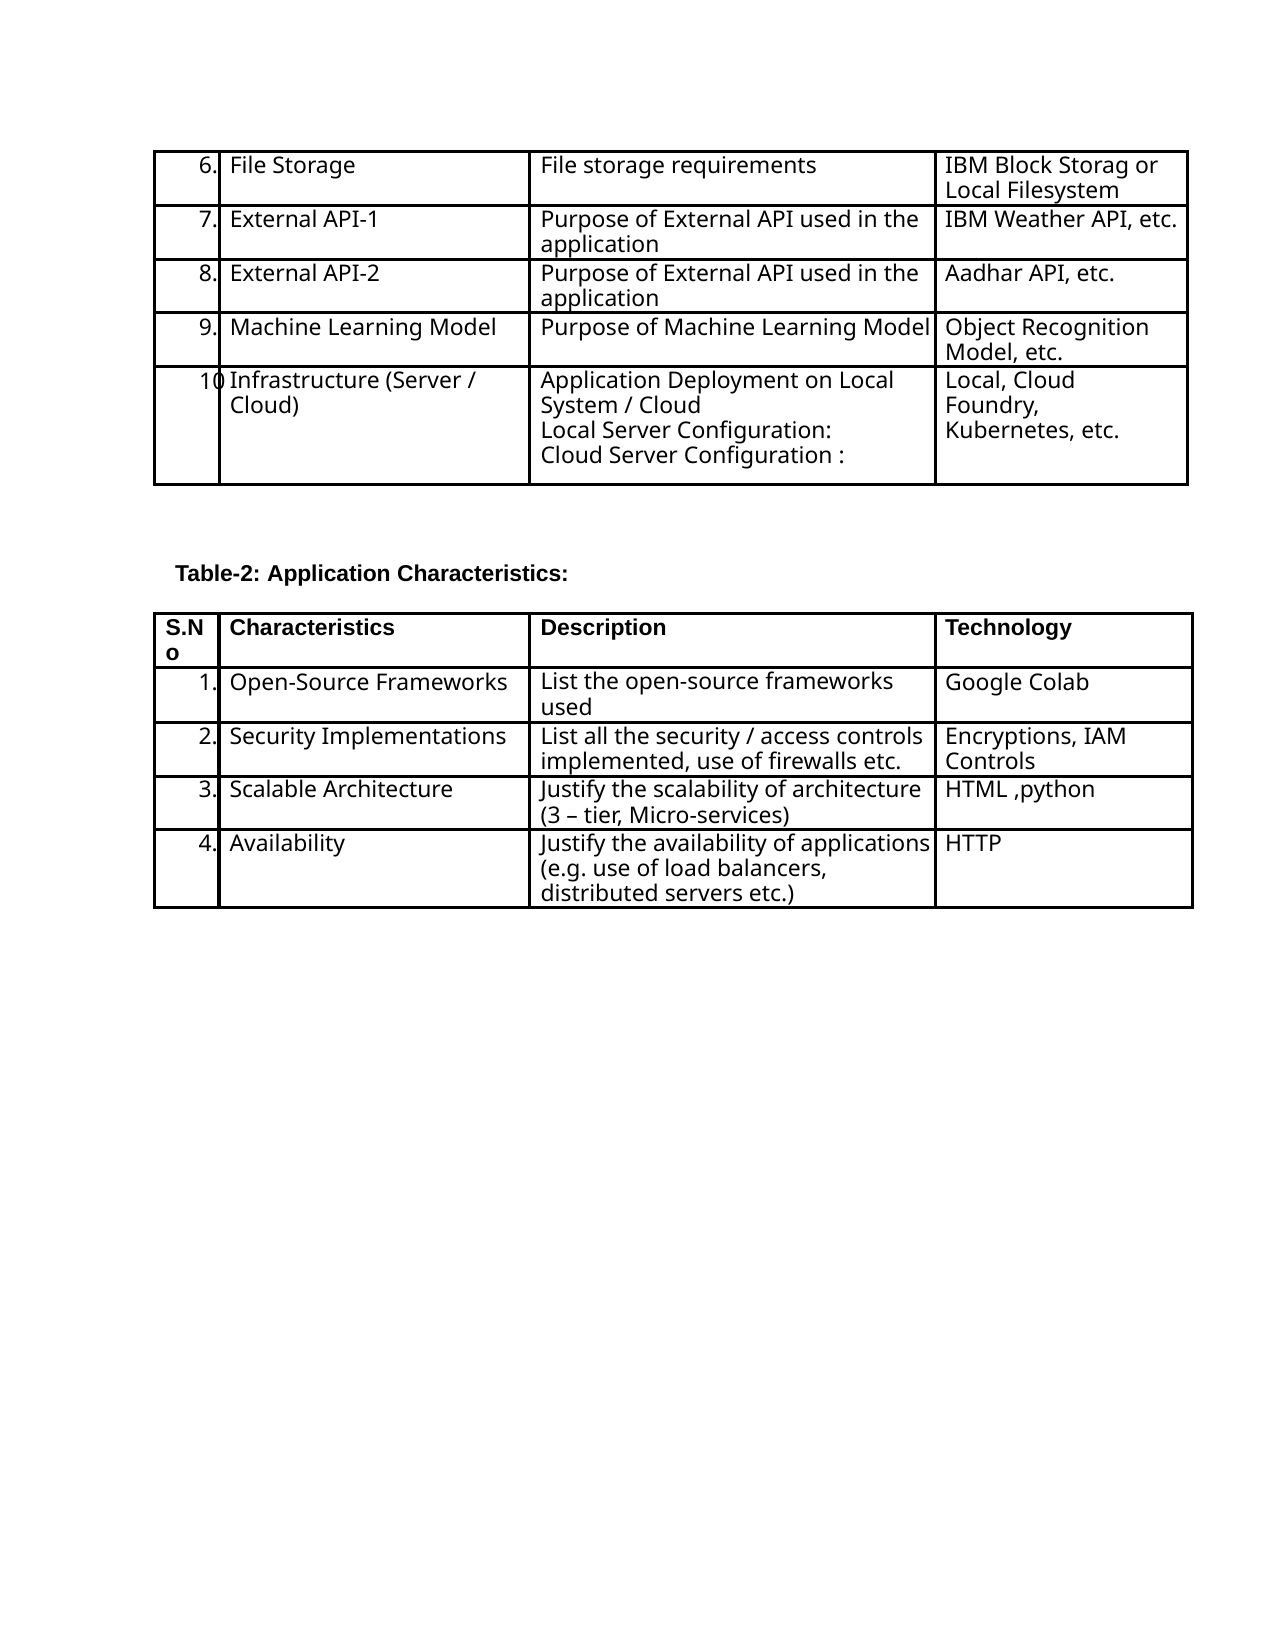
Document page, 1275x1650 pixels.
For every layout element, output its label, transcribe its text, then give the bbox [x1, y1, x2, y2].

table_cell File Storage [221, 153, 528, 204]
table_cell External API-1 [221, 207, 528, 257]
table_cell 8. [156, 261, 218, 311]
table_header Characteristics [221, 615, 528, 666]
table_cell File storage requirements [531, 153, 934, 204]
table_cell Machine Learning Model [221, 314, 528, 365]
table_cell 6. [156, 153, 218, 204]
table_cell Aadhar API, etc. [937, 261, 1186, 311]
table_cell Google Colab [937, 669, 1191, 721]
table_cell Purpose of External API used in the application [531, 261, 934, 311]
table_cell HTML ,python [937, 778, 1191, 828]
table_header Description [531, 615, 934, 666]
table_cell 7. [156, 207, 218, 257]
table_cell List the open-source frameworks used [531, 669, 934, 721]
table_cell Infrastructure (Server / Cloud) [221, 368, 528, 483]
table_cell Application Deployment on Local System / Cloud Local Server Configuration: Cloud Server Configuration : [531, 368, 934, 483]
table_cell Encryptions, IAM Controls [937, 724, 1191, 774]
table_cell Availability [221, 831, 528, 906]
table_cell Local, Cloud Foundry, Kubernetes, etc. [937, 368, 1186, 483]
table_cell 9. [156, 314, 218, 365]
table_cell Open-Source Frameworks [221, 669, 528, 721]
table_cell Justify the scalability of architecture (3 – tier, Micro-services) [531, 778, 934, 828]
table_cell Object Recognition Model, etc. [937, 314, 1186, 365]
table_cell 1. [156, 669, 217, 721]
table_cell IBM Block Storag or Local Filesystem [937, 153, 1186, 204]
table_cell IBM Weather API, etc. [937, 207, 1186, 257]
table_cell 10 [156, 368, 218, 483]
table_cell HTTP [937, 831, 1191, 906]
table_cell List all the security / access controls implemented, use of firewalls etc. [531, 724, 934, 774]
table_cell Security Implementations [221, 724, 528, 774]
table_cell 3. [156, 778, 217, 828]
table_cell Justify the availability of applications (e.g. use of load balancers, distributed servers etc.) [531, 831, 934, 906]
text Table-2: Application Characteristics: [175, 561, 1125, 586]
table_cell Purpose of Machine Learning Model [531, 314, 934, 365]
table_cell Scalable Architecture [221, 778, 528, 828]
table_cell External API-2 [221, 261, 528, 311]
table_cell 4. [156, 831, 217, 906]
table_cell Purpose of External API used in the application [531, 207, 934, 257]
table_cell 2. [156, 724, 217, 774]
table_header S.N o [156, 615, 217, 666]
table_header Technology [937, 615, 1191, 666]
